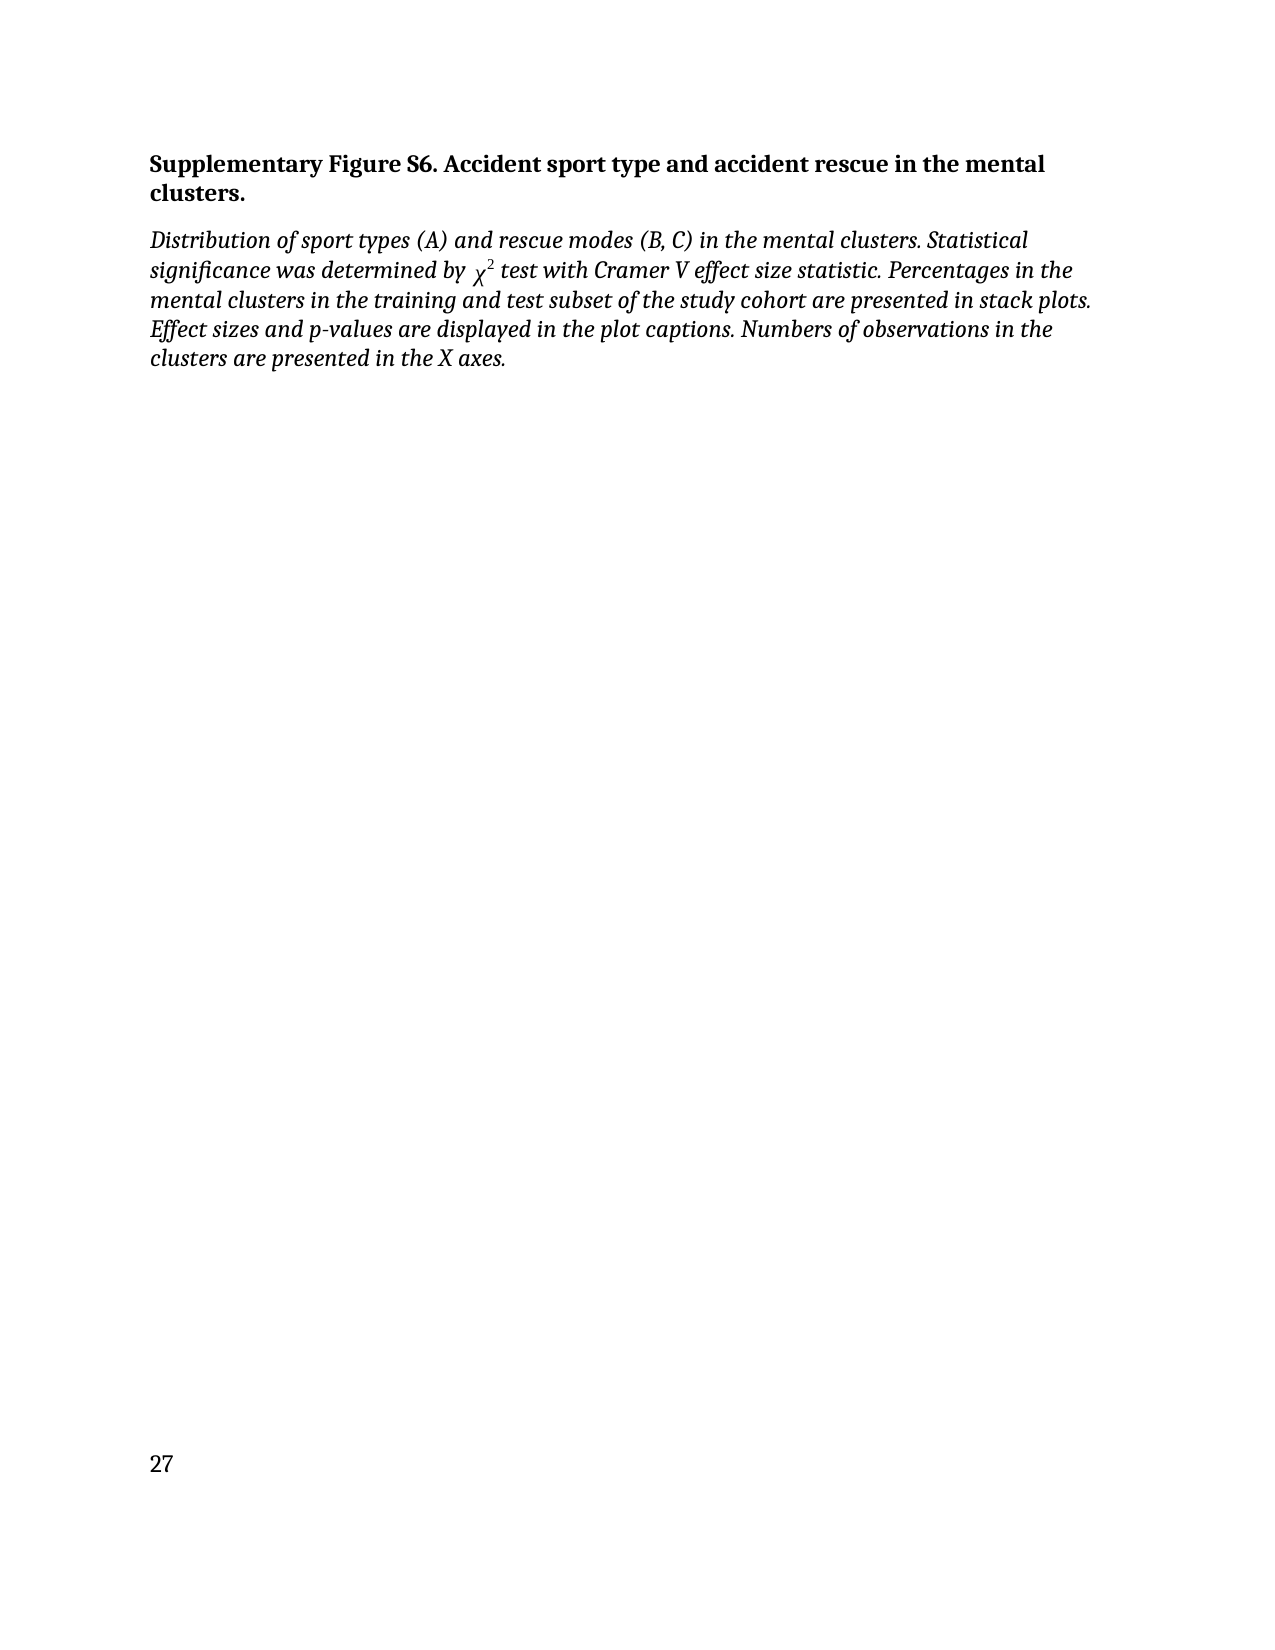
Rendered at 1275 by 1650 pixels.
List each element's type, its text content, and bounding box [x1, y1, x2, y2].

text Distribution of sport types (A) and rescue modes (B, C) in the mental clusters. Statistical significance was determined by test with Cramer V effect size statistic. Percentages in the mental clusters in the training and test subset of the study cohort are presented in stack plots. Effect sizes and p-values are displayed in the plot captions. Numbers of observations in the clusters are presented in the X axes. [150, 226, 1125, 372]
text Supplementary Figure S6. Accident sport type and accident rescue in the mental clusters. [150, 150, 1125, 207]
